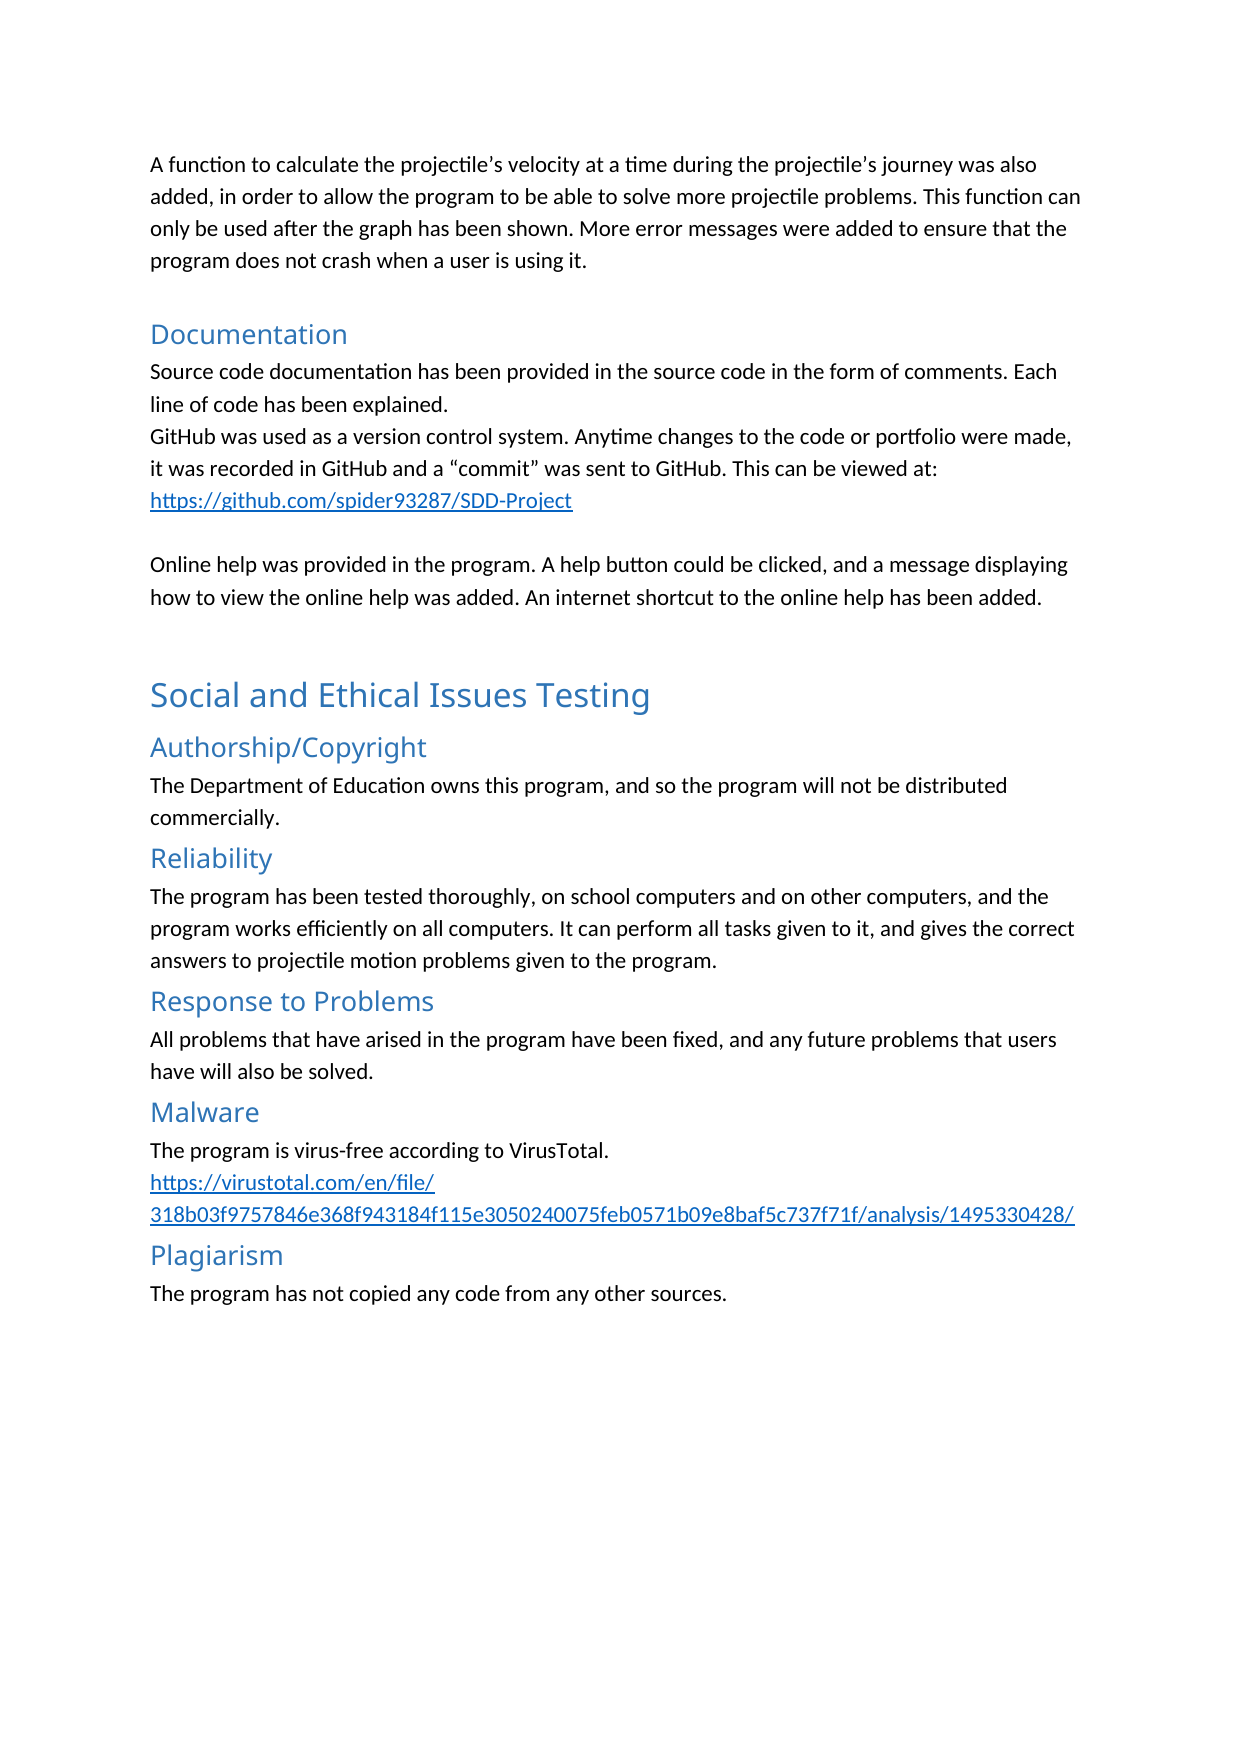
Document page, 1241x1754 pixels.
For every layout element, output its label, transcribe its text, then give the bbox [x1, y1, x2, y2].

text All problems that have arised in the program have been fixed, and any future problems that users have will also be solved. [150, 1025, 1090, 1085]
subtitle Response to Problems [150, 983, 1090, 1019]
text The program is virus-free according to VirusTotal. [150, 1136, 1090, 1164]
text The program has not copied any code from any other sources. [150, 1279, 1090, 1307]
subtitle Reliability [150, 839, 1090, 876]
subtitle Malware [150, 1093, 1090, 1130]
text https://github.com/spider93287/SDD-Project [150, 486, 1090, 514]
subtitle Authorship/Copyright [150, 728, 1090, 765]
text Online help was provided in the program. A help button could be clicked, and a message displaying how to view the online help was added. An internet shortcut to the online help has been added. [150, 551, 1090, 611]
text Source code documentation has been provided in the source code in the form of comments. Each line of code has been explained. [150, 357, 1090, 418]
subtitle Social and Ethical Issues Testing [150, 672, 1090, 718]
subtitle Plagiarism [150, 1237, 1090, 1273]
text https://virustotal.com/en/file/318b03f9757846e368f943184f115e3050240075feb0571b09e8baf5c737f71f/analysis/1495330428/ [150, 1168, 1090, 1228]
text The program has been tested thoroughly, on school computers and on other computers, and the program works efficiently on all computers. It can perform all tasks given to it, and gives the correct answers to projectile motion problems given to the program. [150, 882, 1090, 974]
subtitle Documentation [150, 315, 1090, 352]
text The Department of Education owns this program, and so the program will not be distributed commercially. [150, 771, 1090, 831]
